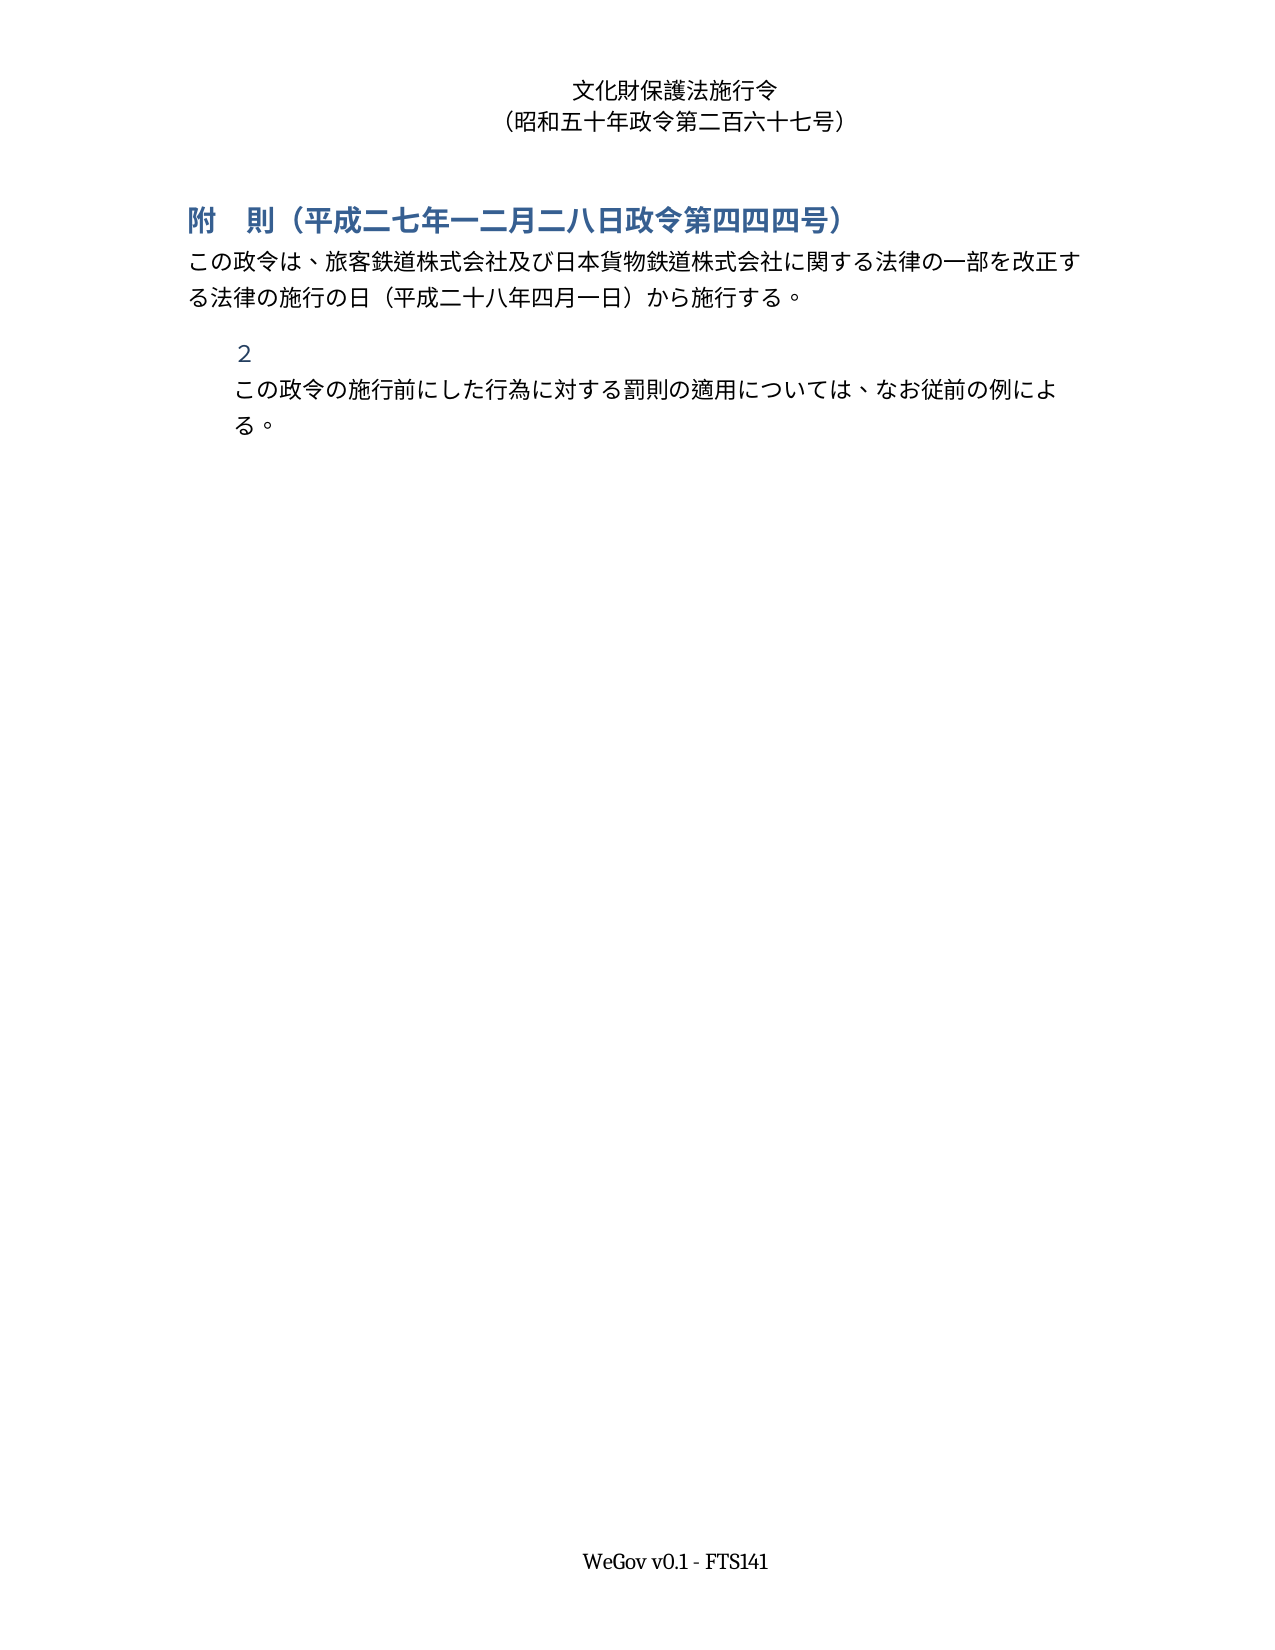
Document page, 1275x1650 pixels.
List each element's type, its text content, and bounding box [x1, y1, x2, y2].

subtitle 附 則（平成二七年一二月二八日政令第四四四号） [187, 200, 1087, 240]
text この政令は、旅客鉄道株式会社及び日本貨物鉄道株式会社に関する法律の一部を改正する法律の施行の日（平成二十八年四月一日）から施行する。 [187, 246, 1087, 313]
subtitle ２ [233, 338, 1087, 369]
text この政令の施行前にした行為に対する罰則の適用については、なお従前の例による。 [233, 374, 1087, 441]
